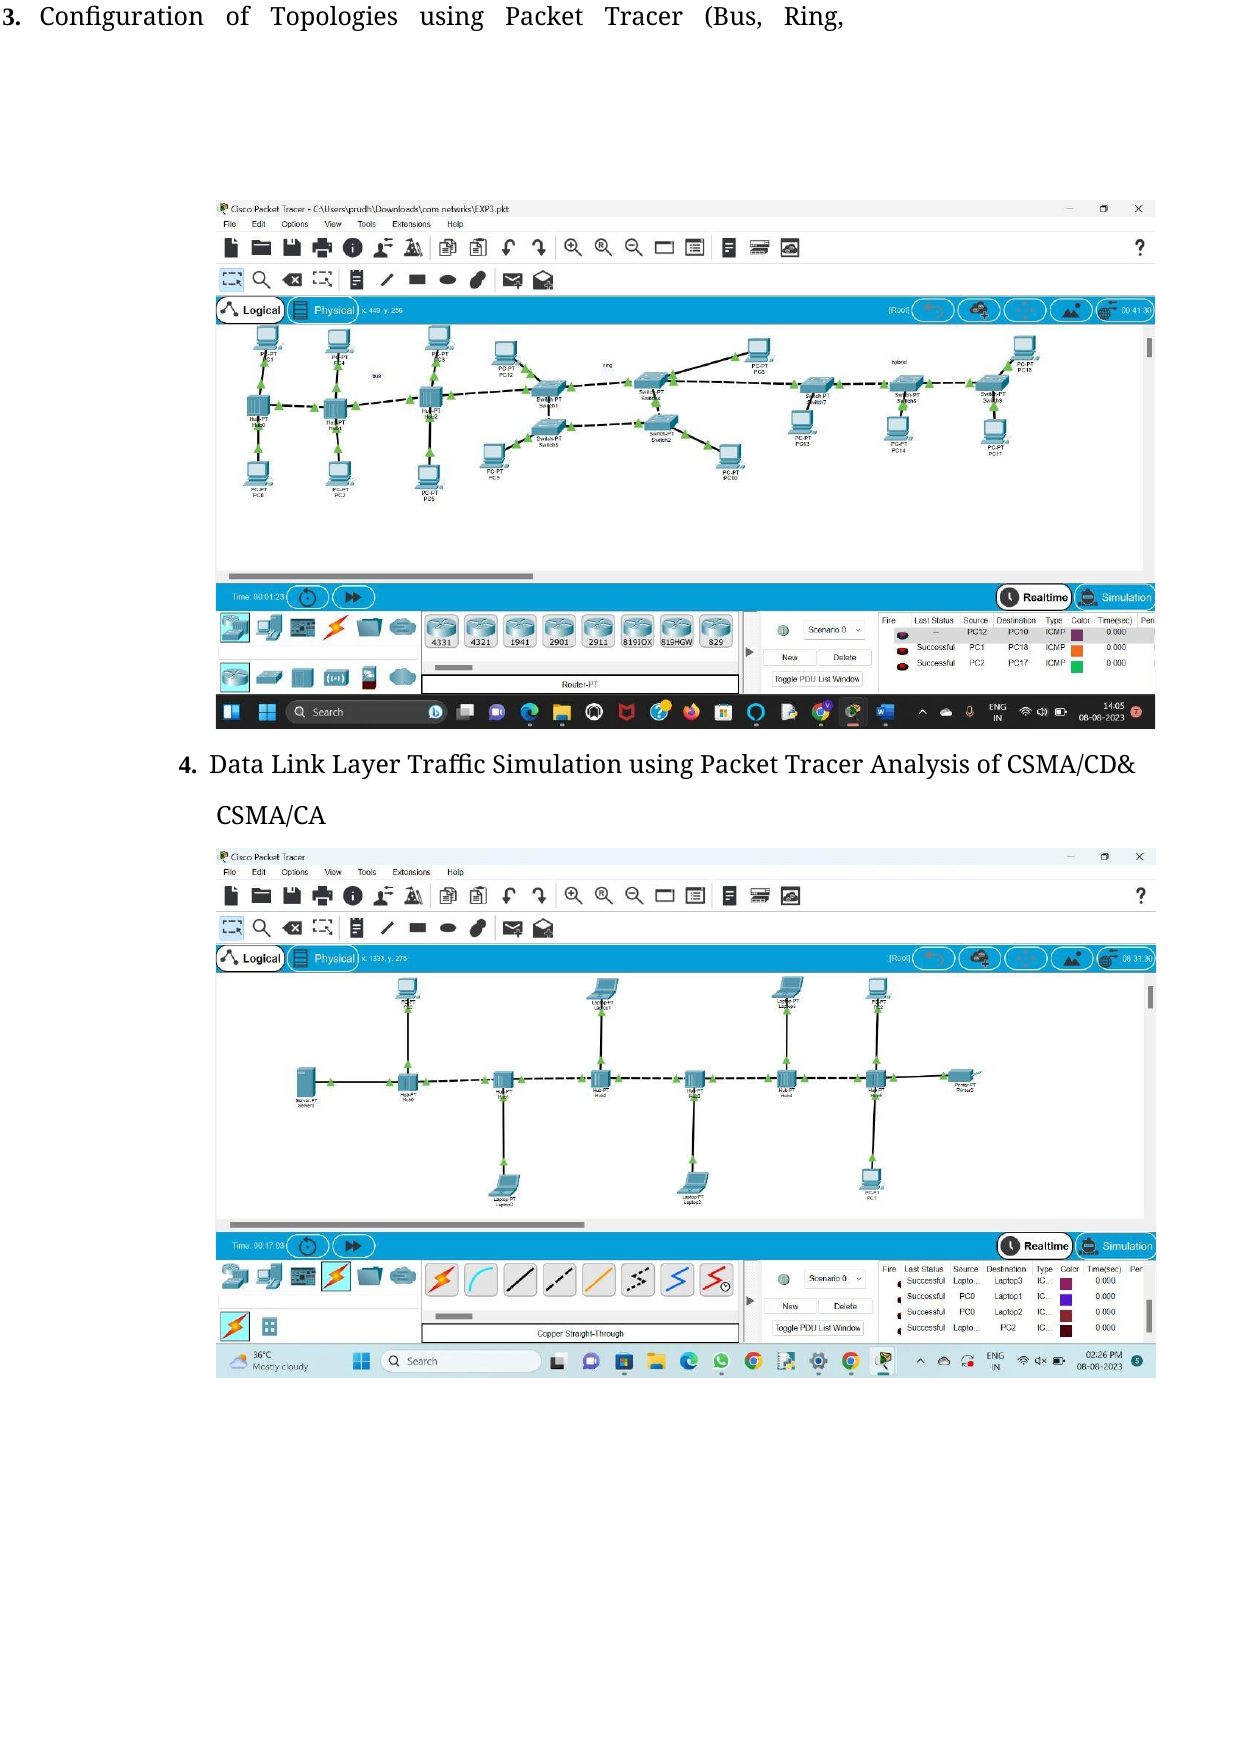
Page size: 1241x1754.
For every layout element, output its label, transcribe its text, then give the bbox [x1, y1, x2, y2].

picture [215, 848, 1157, 1378]
picture [255, 1243, 263, 1248]
picture [215, 200, 1156, 729]
picture [254, 594, 262, 599]
picture [234, 594, 250, 599]
picture [234, 1243, 248, 1248]
text 4. Data Link Layer Traffic Simulation using Packet Tracer Analysis of CSMA/CD& CSMA/CA [178, 746, 1167, 832]
